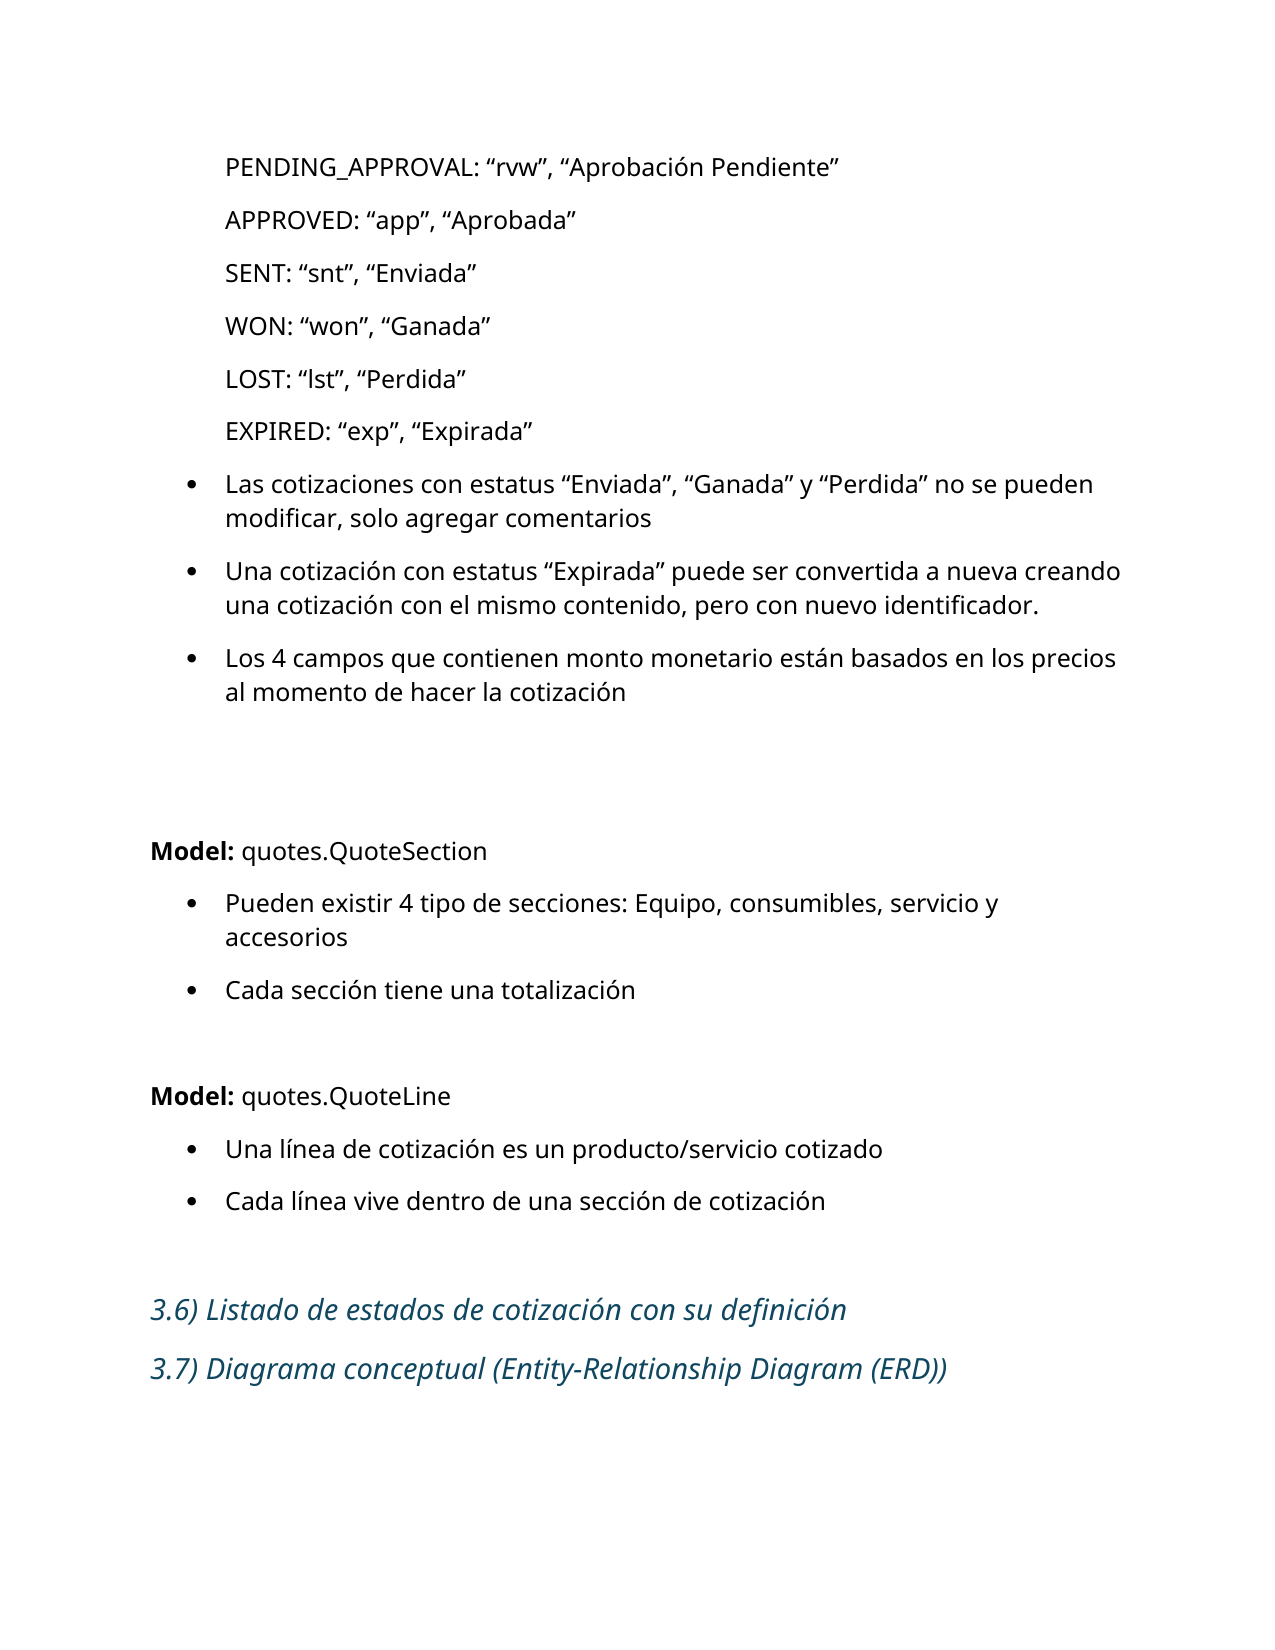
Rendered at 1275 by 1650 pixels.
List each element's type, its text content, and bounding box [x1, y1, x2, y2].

list Las cotizaciones con estatus “Enviada”, “Ganada” y “Perdida” no se pueden modificar, solo agregar comentarios [187, 467, 1125, 535]
text Model: quotes.QuoteLine [150, 1078, 1125, 1112]
text EXPIRED: “exp”, “Expirada” [150, 414, 1125, 448]
text WON: “won”, “Ganada” [150, 308, 1125, 342]
list Cada línea vive dentro de una sección de cotización [187, 1184, 1125, 1218]
text 3.6) Listado de estados de cotización con su definición [150, 1290, 1125, 1329]
text PENDING_APPROVAL: “rvw”, “Aprobación Pendiente” [150, 150, 1125, 184]
list Una línea de cotización es un producto/servicio cotizado [187, 1131, 1125, 1165]
list Los 4 campos que contienen monto monetario están basados en los precios al momento de hacer la cotización [187, 641, 1125, 709]
text 3.7) Diagrama conceptual (Entity-Relationship Diagram (ERD)) [150, 1348, 1125, 1388]
list Una cotización con estatus “Expirada” puede ser convertida a nueva creando una cotización con el mismo contenido, pero con nuevo identificador. [187, 554, 1125, 622]
text Model: quotes.QuoteSection [150, 833, 1125, 867]
text SENT: “snt”, “Enviada” [150, 256, 1125, 290]
list Pueden existir 4 tipo de secciones: Equipo, consumibles, servicio y accesorios [187, 886, 1125, 954]
text LOST: “lst”, “Perdida” [150, 361, 1125, 395]
list Cada sección tiene una totalización [187, 973, 1125, 1007]
text APPROVED: “app”, “Aprobada” [150, 203, 1125, 237]
